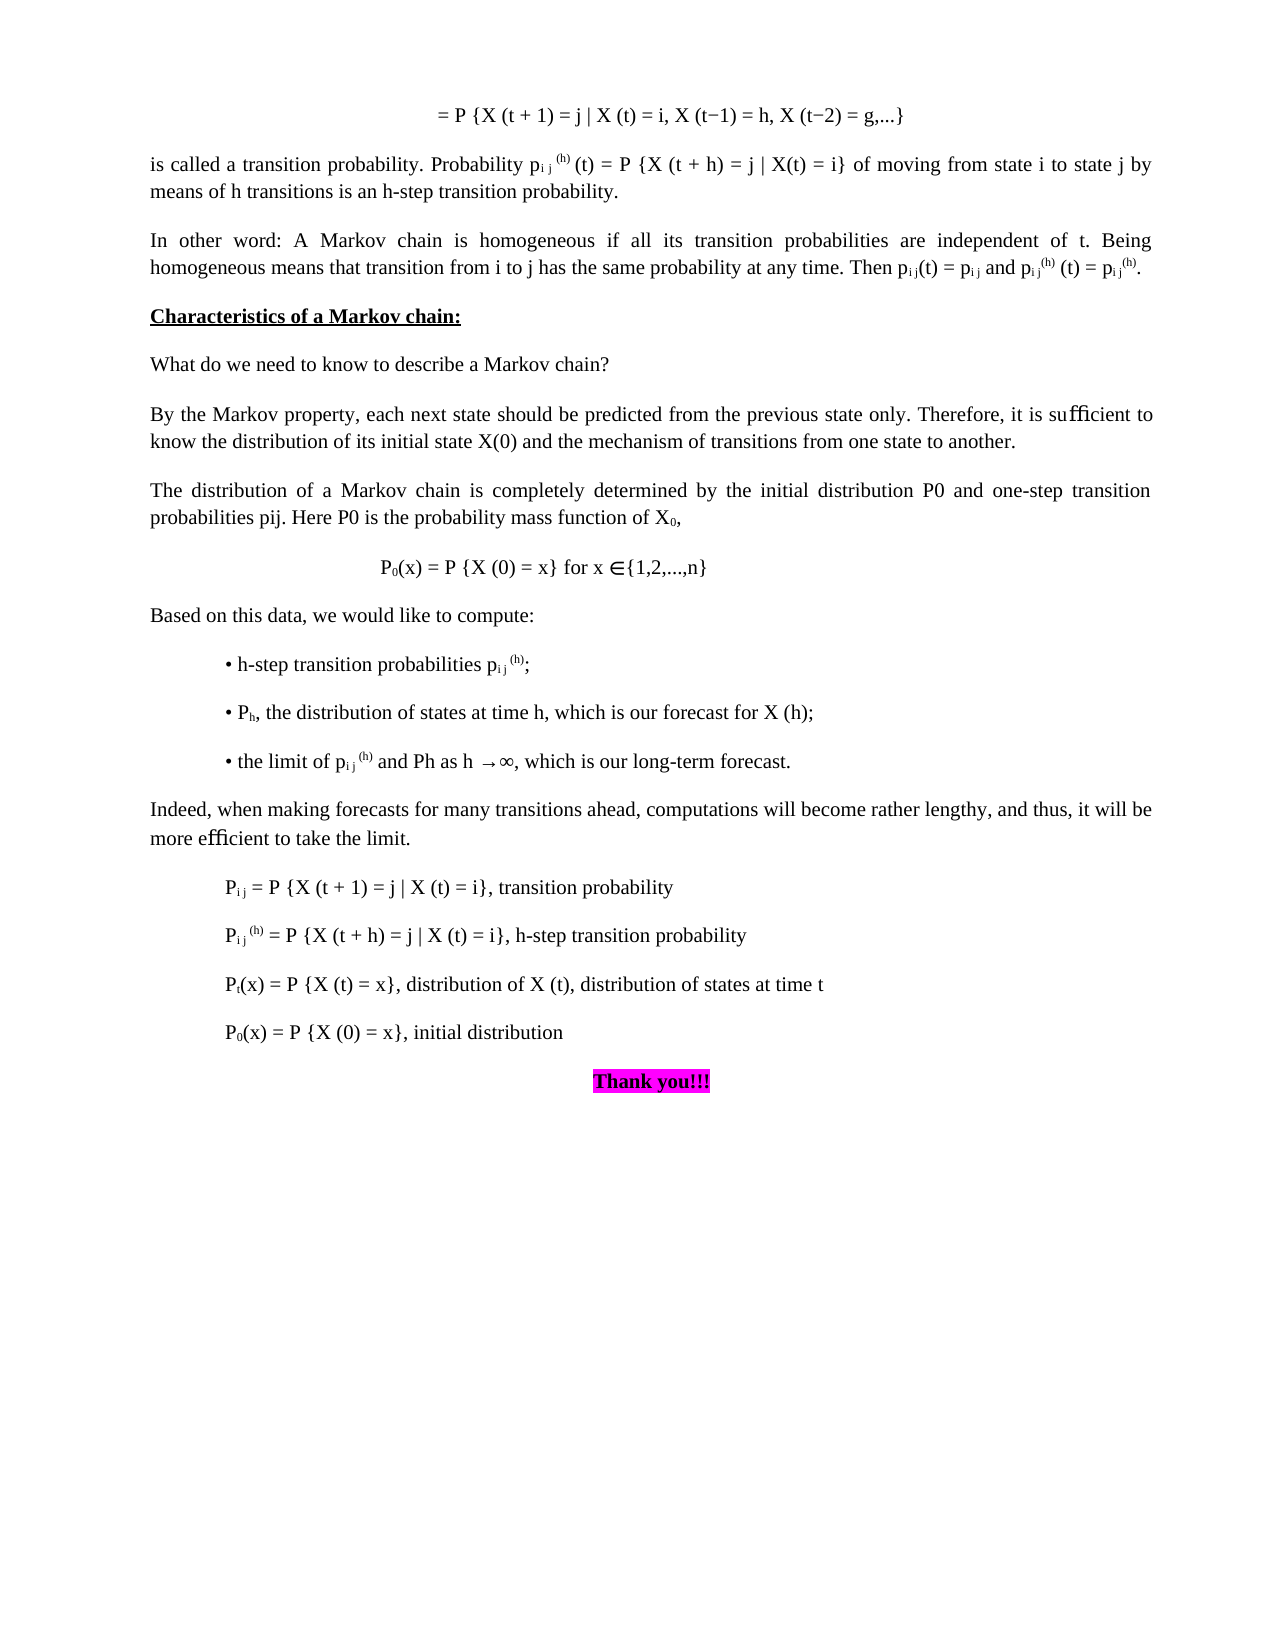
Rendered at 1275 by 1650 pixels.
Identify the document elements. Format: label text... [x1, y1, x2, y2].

text P0(x) = P {X (0) = x} for x ∈{1,2,...,n} [300, 554, 1153, 579]
text Thank you!!! [150, 1068, 1153, 1093]
text By the Markov property, each next state should be predicted from the previous state only. Therefore, it is suﬃcient to know the distribution of its initial state X(0) and the mechanism of transitions from one state to another. [150, 400, 1153, 453]
text P0(x) = P {X (0) = x}, initial distribution [150, 1020, 1153, 1044]
text In other word: A Markov chain is homogeneous if all its transition probabilities are independent of t. Being homogeneous means that transition from i to j has the same probability at any time. Then pi j(t) = pi j and pi j(h) (t) = pi j(h). [150, 227, 1153, 279]
text = P {X (t + 1) = j | X (t) = i, X (t−1) = h, X (t−2) = g,...} [375, 103, 1153, 127]
text • Ph, the distribution of states at time h, which is our forecast for X (h); [150, 700, 1153, 724]
text What do we need to know to describe a Markov chain? [150, 352, 1153, 376]
text is called a transition probability. Probability pi j (h) (t) = P {X (t + h) = j | X(t) = i} of moving from state i to state j by means of h transitions is an h-step transition probability. [150, 151, 1153, 203]
text The distribution of a Markov chain is completely determined by the initial distribution P0 and one-step transition probabilities pij. Here P0 is the probability mass function of X0, [150, 478, 1153, 529]
text • the limit of pi j (h) and Ph as h →∞, which is our long-term forecast. [150, 749, 1153, 773]
text • h-step transition probabilities pi j (h); [150, 652, 1153, 676]
text Based on this data, we would like to compute: [150, 603, 1153, 627]
text Indeed, when making forecasts for many transitions ahead, computations will become rather lengthy, and thus, it will be more eﬃcient to take the limit. [150, 797, 1153, 850]
text Pi j (h) = P {X (t + h) = j | X (t) = i}, h-step transition probability [150, 923, 1153, 947]
text Pt(x) = P {X (t) = x}, distribution of X (t), distribution of states at time t [150, 972, 1153, 996]
text Pi j = P {X (t + 1) = j | X (t) = i}, transition probability [150, 875, 1153, 899]
text Characteristics of a Markov chain: [150, 303, 1153, 328]
